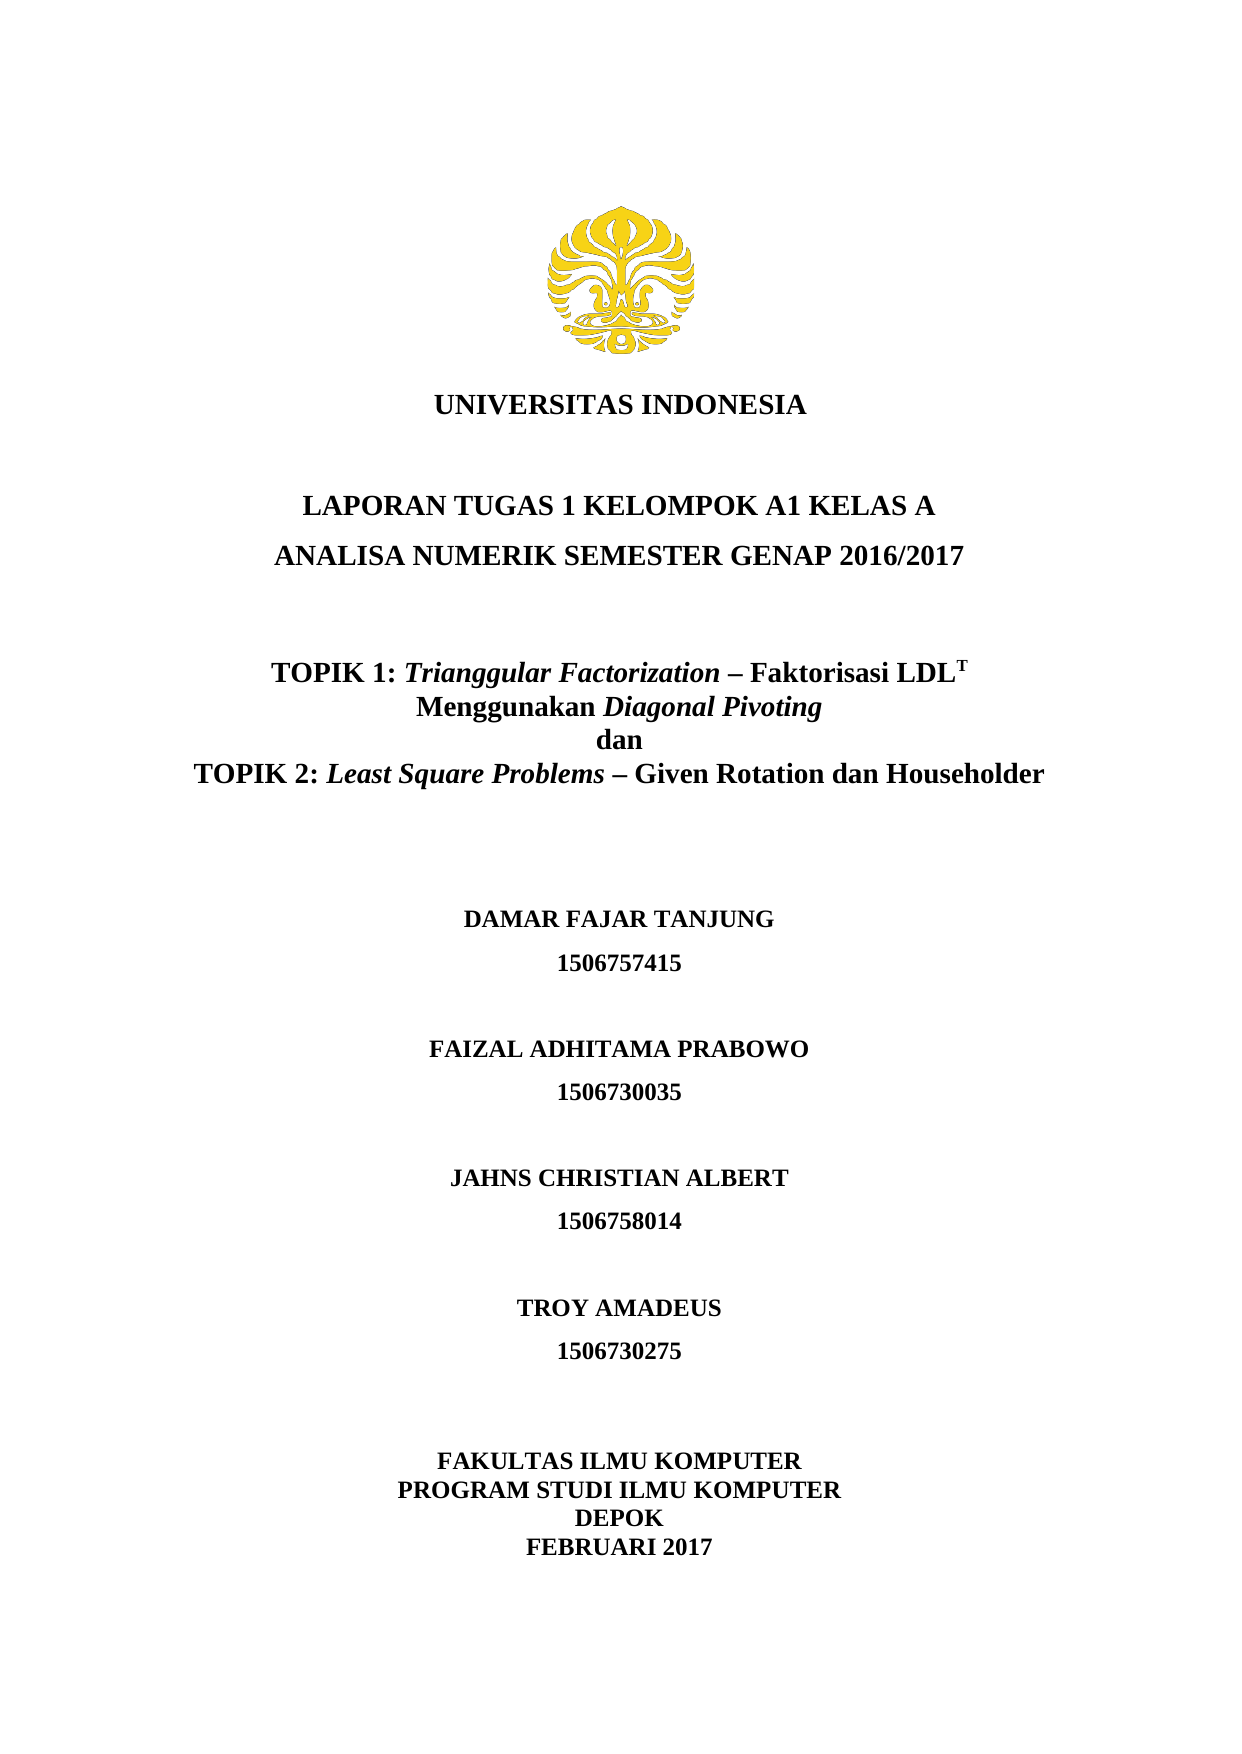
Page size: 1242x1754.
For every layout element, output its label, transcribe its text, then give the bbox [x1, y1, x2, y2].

text TROY AMADEUS [177, 1293, 1061, 1321]
text 1506758014 [177, 1206, 1061, 1235]
text PROGRAM STUDI ILMU KOMPUTER [177, 1475, 1061, 1503]
text FAKULTAS ILMU KOMPUTER [177, 1446, 1061, 1475]
text DAMAR FAJAR TANJUNG [177, 904, 1061, 933]
text TOPIK 1: Trianggular Factorization – Faktorisasi LDLT Menggunakan Diagonal Pivoting [177, 655, 1061, 722]
text 1506757415 [177, 948, 1061, 976]
text DEPOK [177, 1503, 1061, 1532]
text 1506730035 [177, 1077, 1061, 1106]
text dan [177, 722, 1061, 756]
text UNIVERSITAS INDONESIA [177, 387, 1063, 421]
text FEBRUARI 2017 [177, 1532, 1061, 1561]
text 1506730275 [177, 1336, 1061, 1364]
text FAIZAL ADHITAMA PRABOWO [177, 1034, 1061, 1063]
text TOPIK 2: Least Square Problems – Given Rotation dan Householder [177, 756, 1061, 789]
picture [547, 206, 695, 354]
text LAPORAN TUGAS 1 KELOMPOK A1 KELAS A ANALISA NUMERIK SEMESTER GENAP 2016/2017 [177, 488, 1061, 571]
text JAHNS CHRISTIAN ALBERT [177, 1163, 1061, 1192]
